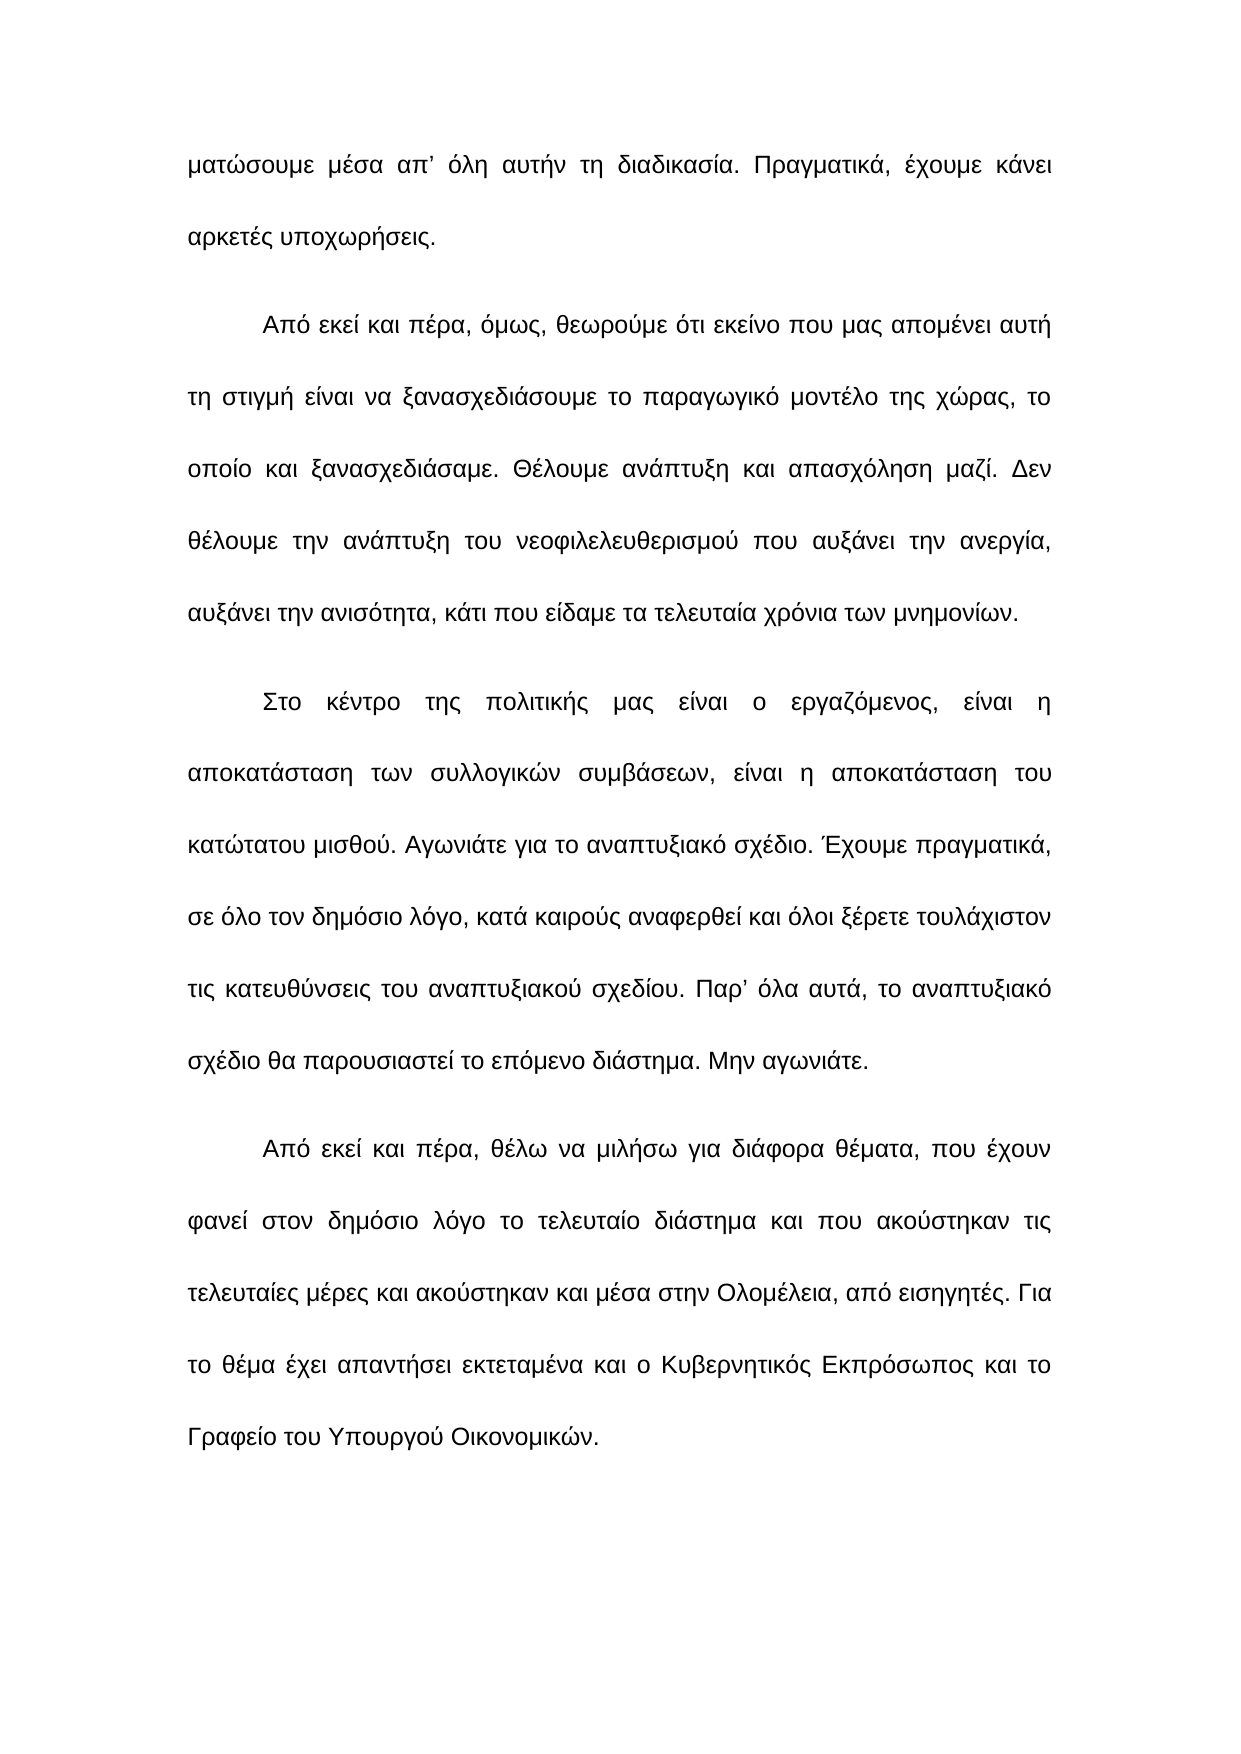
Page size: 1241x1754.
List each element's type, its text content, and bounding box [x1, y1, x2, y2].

text Στο κέντρο της πολιτικής μας είναι ο εργαζόμενος, είναι η αποκατάσταση των συλλογικών συμβάσεων, είναι η αποκατάσταση του κατώτατου μισθού. Αγωνιάτε για το αναπτυξιακό σχέδιο. Έχουμε πραγματικά, σε όλο τον δημόσιο λόγο, κατά καιρούς αναφερθεί και όλοι ξέρετε τουλάχιστον τις κατευθύνσεις του αναπτυξιακού σχεδίου. Παρ’ όλα αυτά, το αναπτυξιακό σχέδιο θα παρουσιαστεί το επόμενο διάστημα. Μην αγωνιάτε. [187, 686, 1053, 1074]
text Από εκεί και πέρα, θέλω να μιλήσω για διάφορα θέματα, που έχουν φανεί στον δημόσιο λόγο το τελευταίο διάστημα και που ακούστηκαν τις τελευταίες μέρες και ακούστηκαν και μέσα στην Ολομέλεια, από εισηγητές. Για το θέμα έχει απαντήσει εκτεταμένα και ο Κυβερνητικός Εκπρόσωπος και το Γραφείο του Υπουργού Οικονομικών. [187, 1134, 1053, 1451]
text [187, 150, 1053, 251]
text Από εκεί και πέρα, όμως, θεωρούμε ότι εκείνο που μας απομένει αυτή τη στιγμή είναι να ξανασχεδιάσουμε το παραγωγικό μοντέλο της χώρας, το οποίο και ξανασχεδιάσαμε. Θέλουμε ανάπτυξη και απασχόληση μαζί. Δεν θέλουμε την ανάπτυξη του νεοφιλελευθερισμού που αυξάνει την ανεργία, αυξάνει την ανισότητα, κάτι που είδαμε τα τελευταία χρόνια των μνημονίων. [187, 310, 1053, 627]
